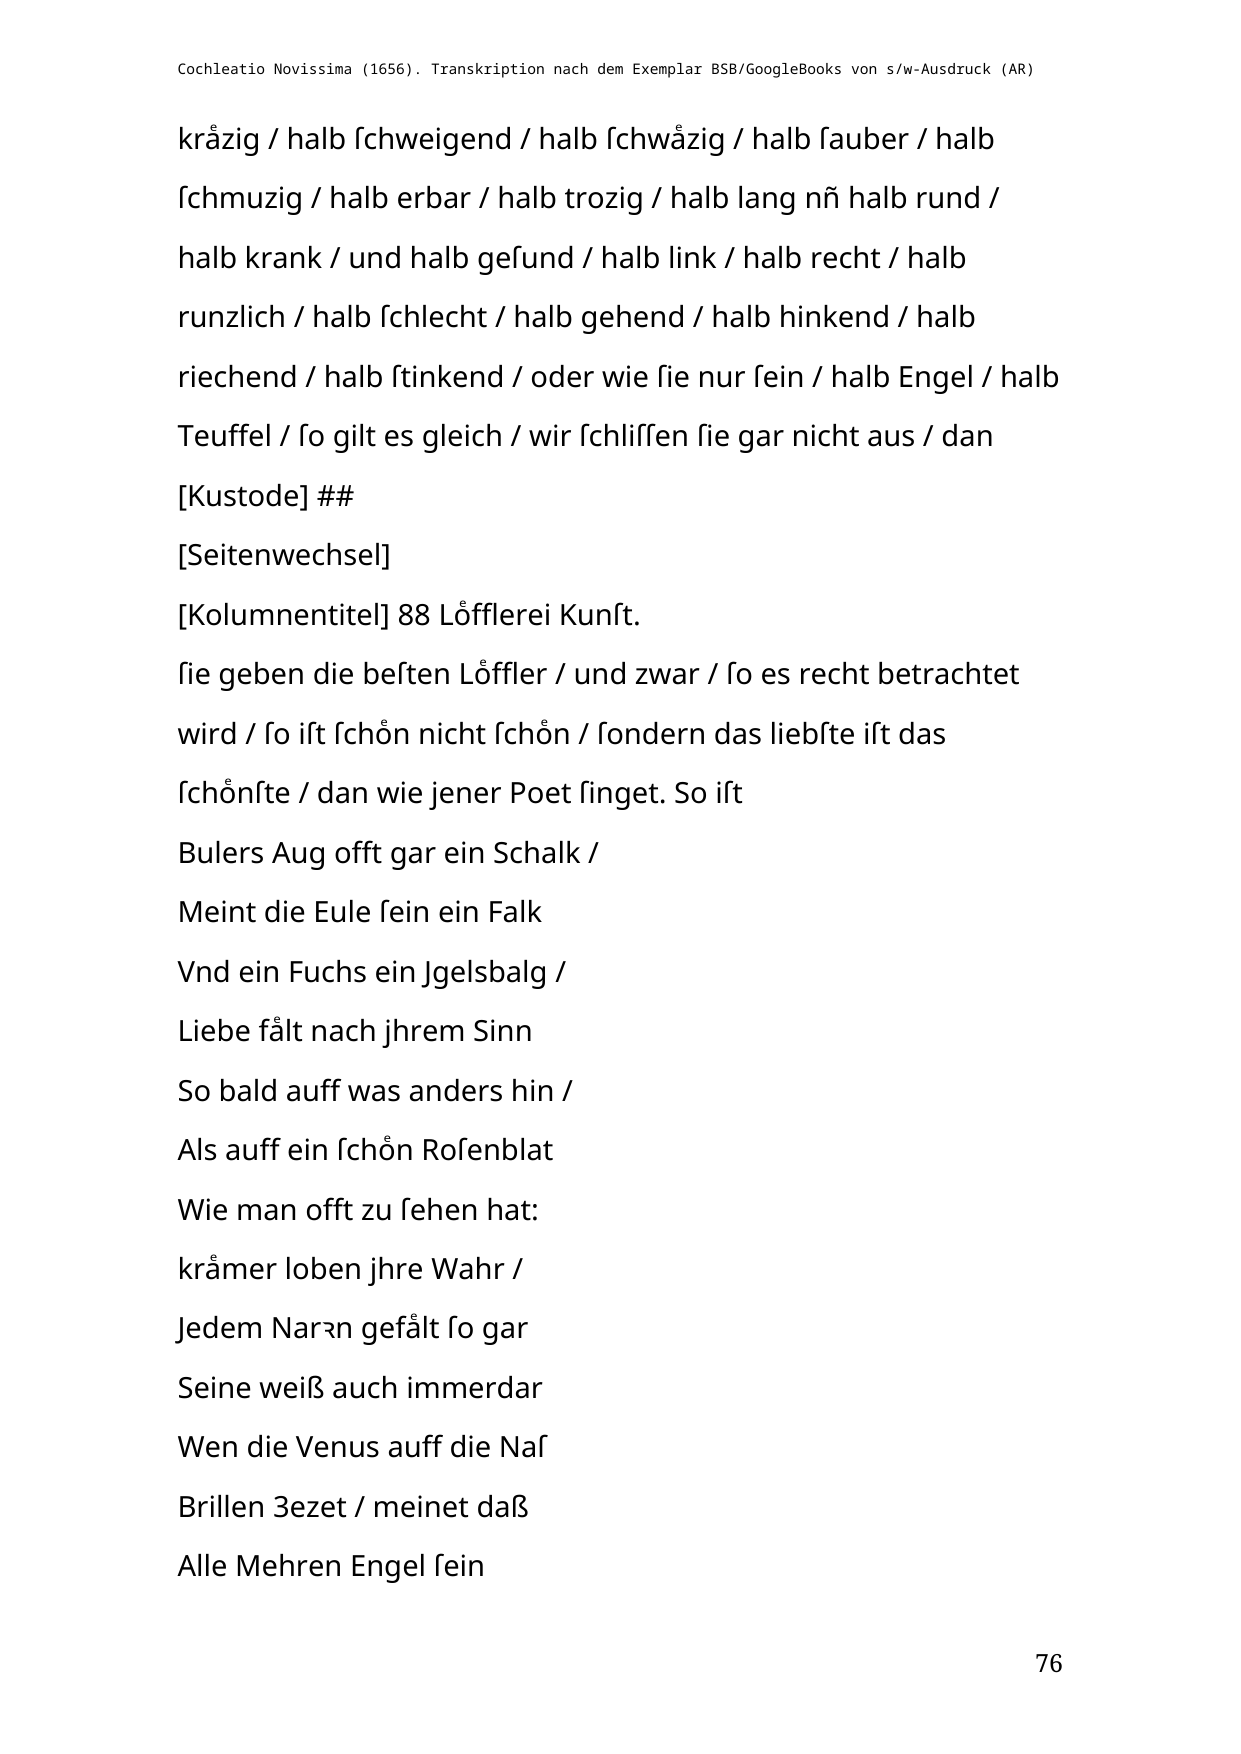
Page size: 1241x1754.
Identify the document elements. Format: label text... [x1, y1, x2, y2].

text Liebe faͤlt nach jhrem Sinn [177, 1010, 1063, 1050]
text Als auff ein ſchoͤn Roſenblat [177, 1129, 1063, 1169]
text Alle Mehren Engel ſein [177, 1546, 1063, 1585]
text Meint die Eule ſein ein Falk [177, 891, 1063, 931]
text [Kolumnentitel] 88 Loͤfflerei Kunſt. [177, 594, 1063, 634]
text Wen die Venus auff die Naſ [177, 1427, 1063, 1466]
text Brillen 3ezet / meinet daß [177, 1486, 1063, 1526]
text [177, 118, 1063, 455]
text So bald auff was anders hin / [177, 1070, 1063, 1109]
text Wie man offt zu ſehen hat: [177, 1189, 1063, 1228]
text kraͤmer loben jhre Wahr / [177, 1248, 1063, 1288]
text ſie geben die beſten Loͤffler / und zwar / ſo es recht betrachtet wird / ſo iſt ſchoͤn nicht ſchoͤn / ſondern das liebſte iſt das ſchoͤnſte / dan wie jener Poet ſinget. So iſt [177, 653, 1063, 812]
text [Kustode] ## [177, 475, 1063, 515]
text Vnd ein Fuchs ein Jgelsbalg / [177, 951, 1063, 991]
text Jedem Narꝛn gefaͤlt ſo gar [177, 1308, 1063, 1347]
text [Seitenwechsel] [177, 534, 1063, 574]
text Seine weiß auch immerdar [177, 1367, 1063, 1407]
text Bulers Aug offt gar ein Schalk / [177, 832, 1063, 872]
